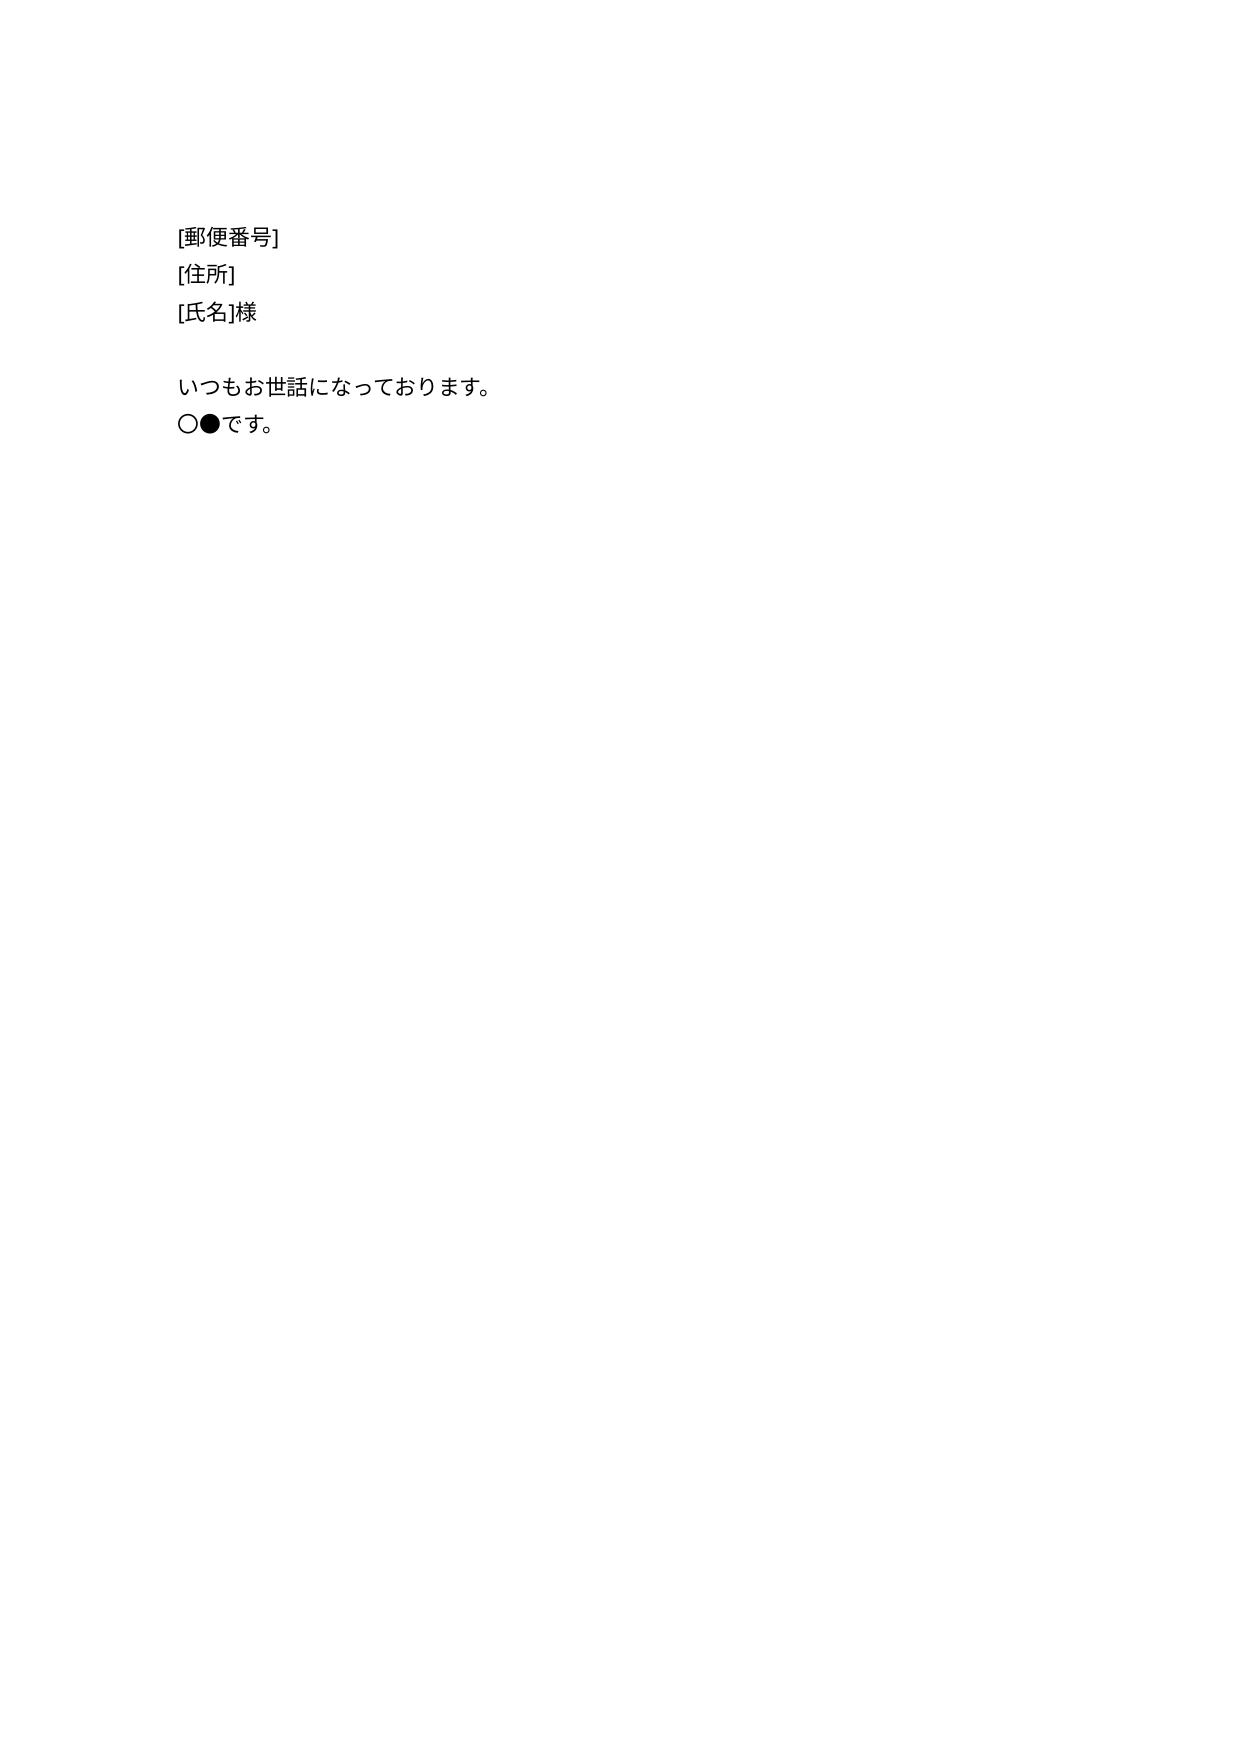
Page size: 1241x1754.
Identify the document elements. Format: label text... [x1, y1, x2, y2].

text いつもお世話になっております。 [177, 367, 1063, 404]
text [氏名]様 [177, 292, 1063, 329]
text [郵便番号] [177, 217, 1063, 254]
text [住所] [177, 254, 1063, 292]
text 〇●です。 [177, 404, 1063, 442]
